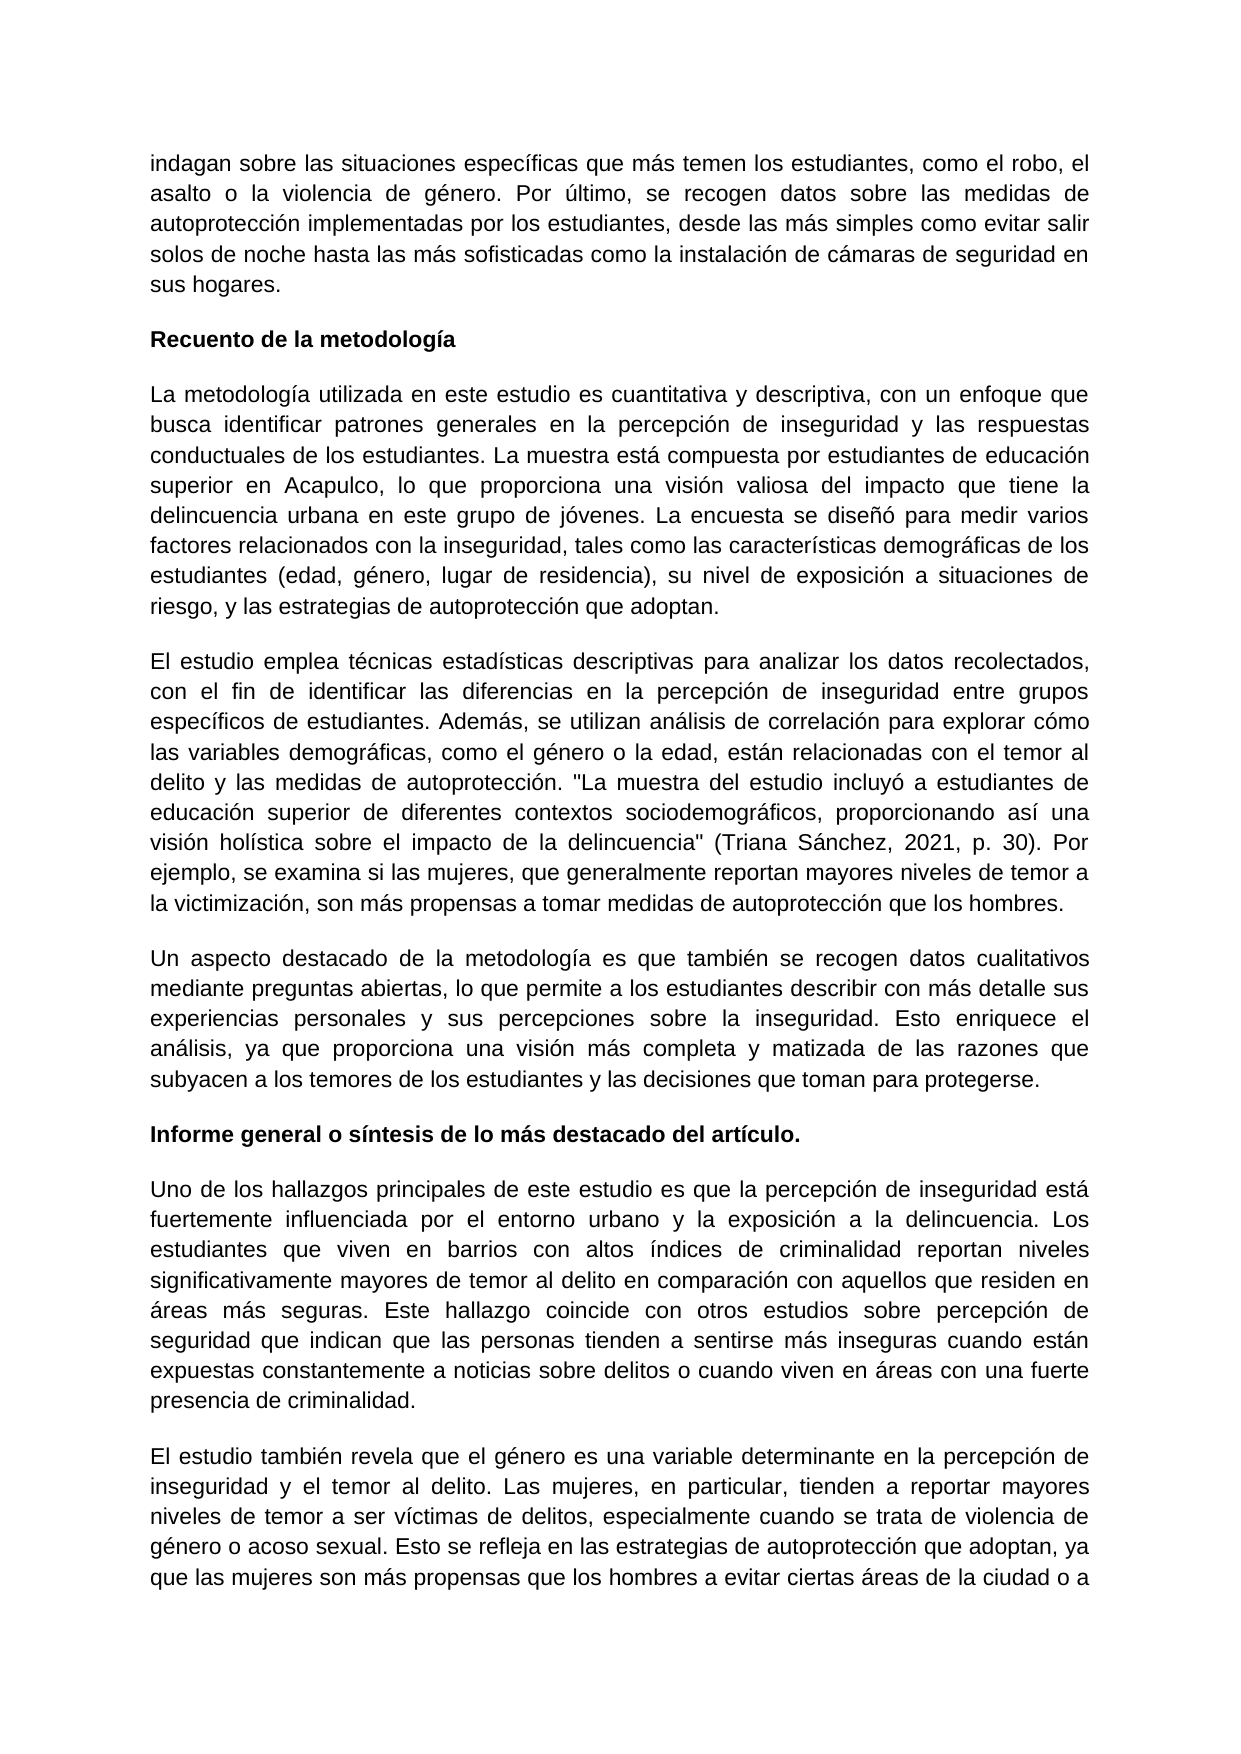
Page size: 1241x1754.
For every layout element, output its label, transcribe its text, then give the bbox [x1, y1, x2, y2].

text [150, 1443, 1090, 1590]
text Recuento de la metodología [150, 326, 1090, 352]
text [150, 150, 1090, 297]
text La metodología utilizada en este estudio es cuantitativa y descriptiva, con un enfoque que busca identificar patrones generales en la percepción de inseguridad y las respuestas conductuales de los estudiantes. La muestra está compuesta por estudiantes de educación superior en Acapulco, lo que proporciona una visión valiosa del impacto que tiene la delincuencia urbana en este grupo de jóvenes. La encuesta se diseñó para medir varios factores relacionados con la inseguridad, tales como las características demográficas de los estudiantes (edad, género, lugar de residencia), su nivel de exposición a situaciones de riesgo, y las estrategias de autoprotección que adoptan. [150, 381, 1090, 619]
text Uno de los hallazgos principales de este estudio es que la percepción de inseguridad está fuertemente influenciada por el entorno urbano y la exposición a la delincuencia. Los estudiantes que viven en barrios con altos índices de criminalidad reportan niveles significativamente mayores de temor al delito en comparación con aquellos que residen en áreas más seguras. Este hallazgo coincide con otros estudios sobre percepción de seguridad que indican que las personas tienden a sentirse más inseguras cuando están expuestas constantemente a noticias sobre delitos o cuando viven en áreas con una fuerte presencia de criminalidad. [150, 1176, 1090, 1414]
text Informe general o síntesis de lo más destacado del artículo. [150, 1121, 1090, 1147]
text El estudio emplea técnicas estadísticas descriptivas para analizar los datos recolectados, con el fin de identificar las diferencias en la percepción de inseguridad entre grupos específicos de estudiantes. Además, se utilizan análisis de correlación para explorar cómo las variables demográficas, como el género o la edad, están relacionadas con el temor al delito y las medidas de autoprotección. "La muestra del estudio incluyó a estudiantes de educación superior de diferentes contextos sociodemográficos, proporcionando así una visión holística sobre el impacto de la delincuencia" (Triana Sánchez, 2021, p. 30). Por ejemplo, se examina si las mujeres, que generalmente reportan mayores niveles de temor a la victimización, son más propensas a tomar medidas de autoprotección que los hombres. [150, 648, 1090, 916]
text Un aspecto destacado de la metodología es que también se recogen datos cualitativos mediante preguntas abiertas, lo que permite a los estudiantes describir con más detalle sus experiencias personales y sus percepciones sobre la inseguridad. Esto enriquece el análisis, ya que proporciona una visión más completa y matizada de las razones que subyacen a los temores de los estudiantes y las decisiones que toman para protegerse. [150, 945, 1090, 1092]
